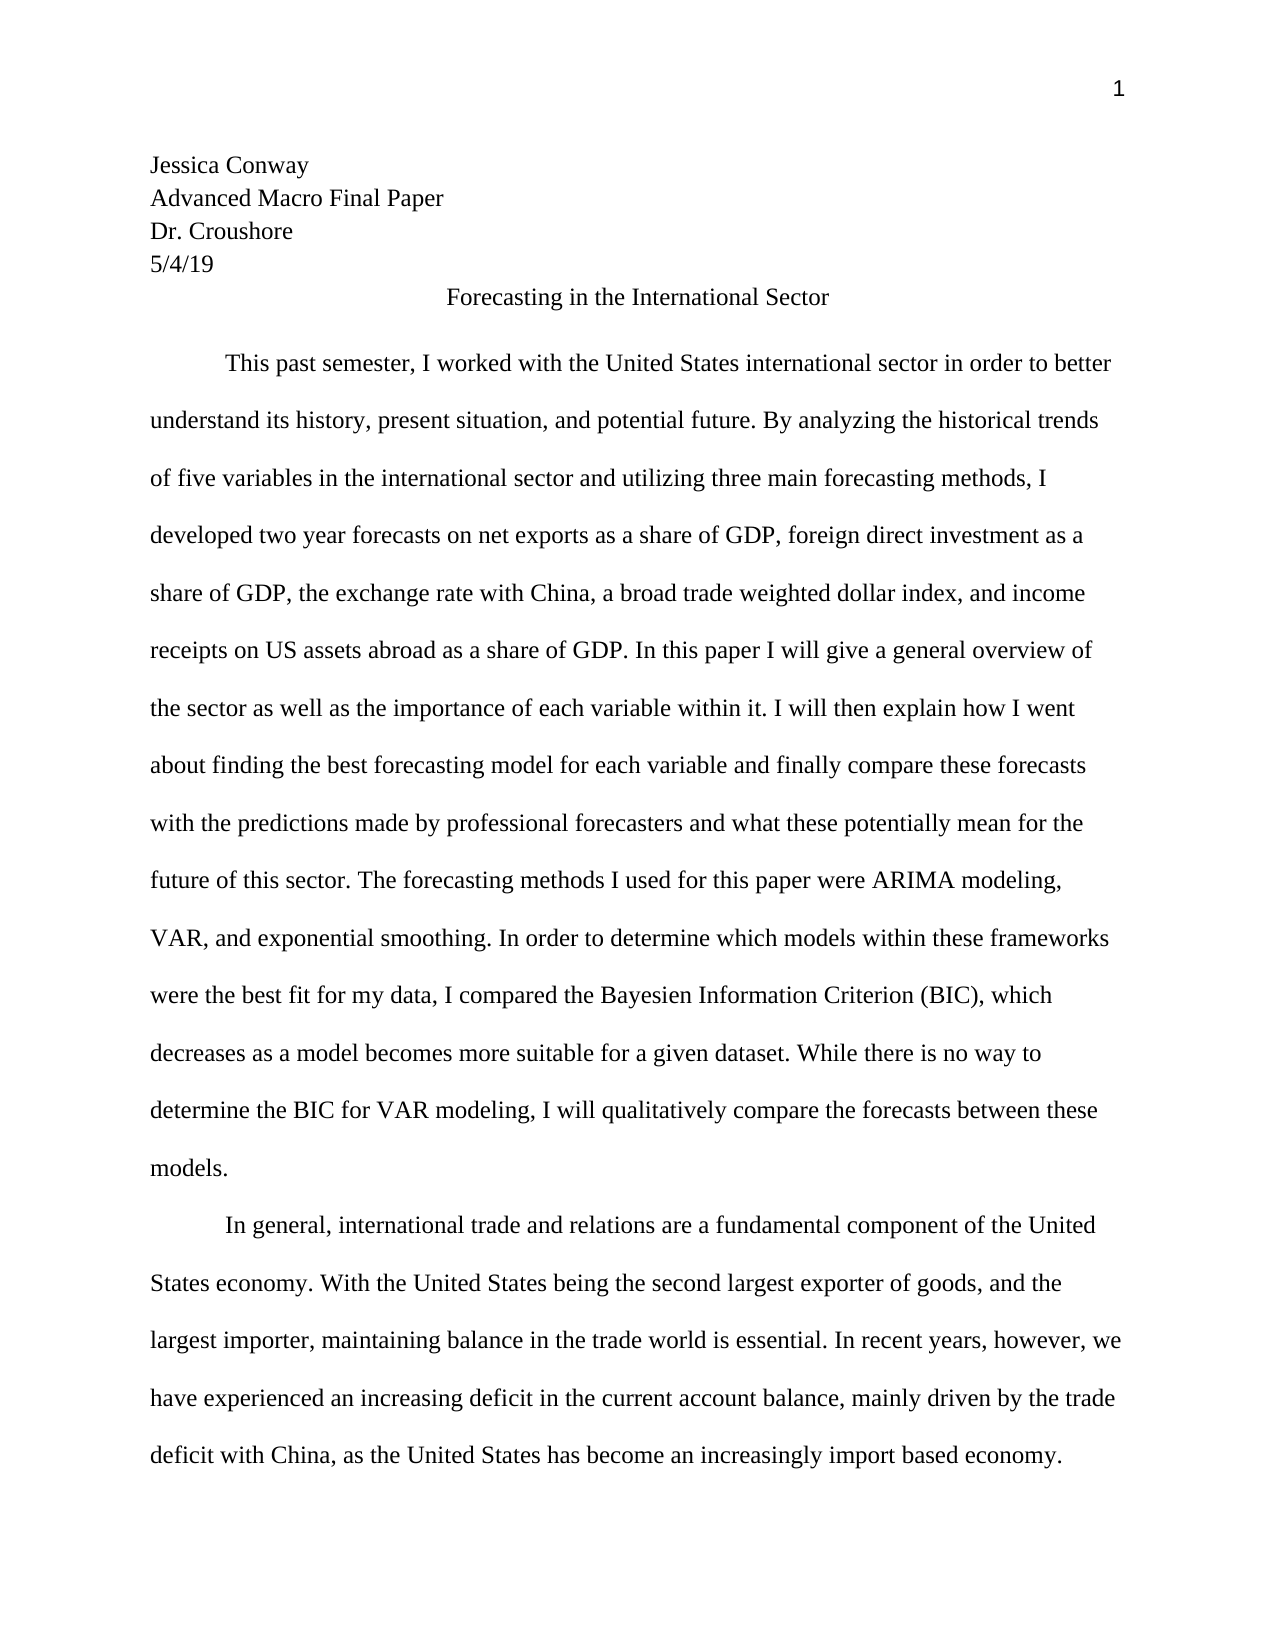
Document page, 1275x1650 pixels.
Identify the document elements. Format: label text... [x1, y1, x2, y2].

text 5/4/19 [150, 249, 1125, 278]
text This past semester, I worked with the United States international sector in order to better understand its history, present situation, and potential future. By analyzing the historical trends of five variables in the international sector and utilizing three main forecasting methods, I developed two year forecasts on net exports as a share of GDP, foreign direct investment as a share of GDP, the exchange rate with China, a broad trade weighted dollar index, and income receipts on US assets abroad as a share of GDP. In this paper I will give a general overview of the sector as well as the importance of each variable within it. I will then explain how I went about finding the best forecasting model for each variable and finally compare these forecasts with the predictions made by professional forecasters and what these potentially mean for the future of this sector. The forecasting methods I used for this paper were ARIMA modeling, VAR, and exponential smoothing. In order to determine which models within these frameworks were the best fit for my data, I compared the Bayesien Information Criterion (BIC), which decreases as a model becomes more suitable for a given dataset. While there is no way to determine the BIC for VAR modeling, I will qualitatively compare the forecasts between these models. [150, 348, 1125, 1182]
text Forecasting in the International Sector [150, 282, 1125, 311]
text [150, 1211, 1125, 1469]
text Jessica Conway [150, 150, 1125, 179]
text Dr. Croushore [150, 216, 1125, 245]
text Advanced Macro Final Paper [150, 183, 1125, 212]
